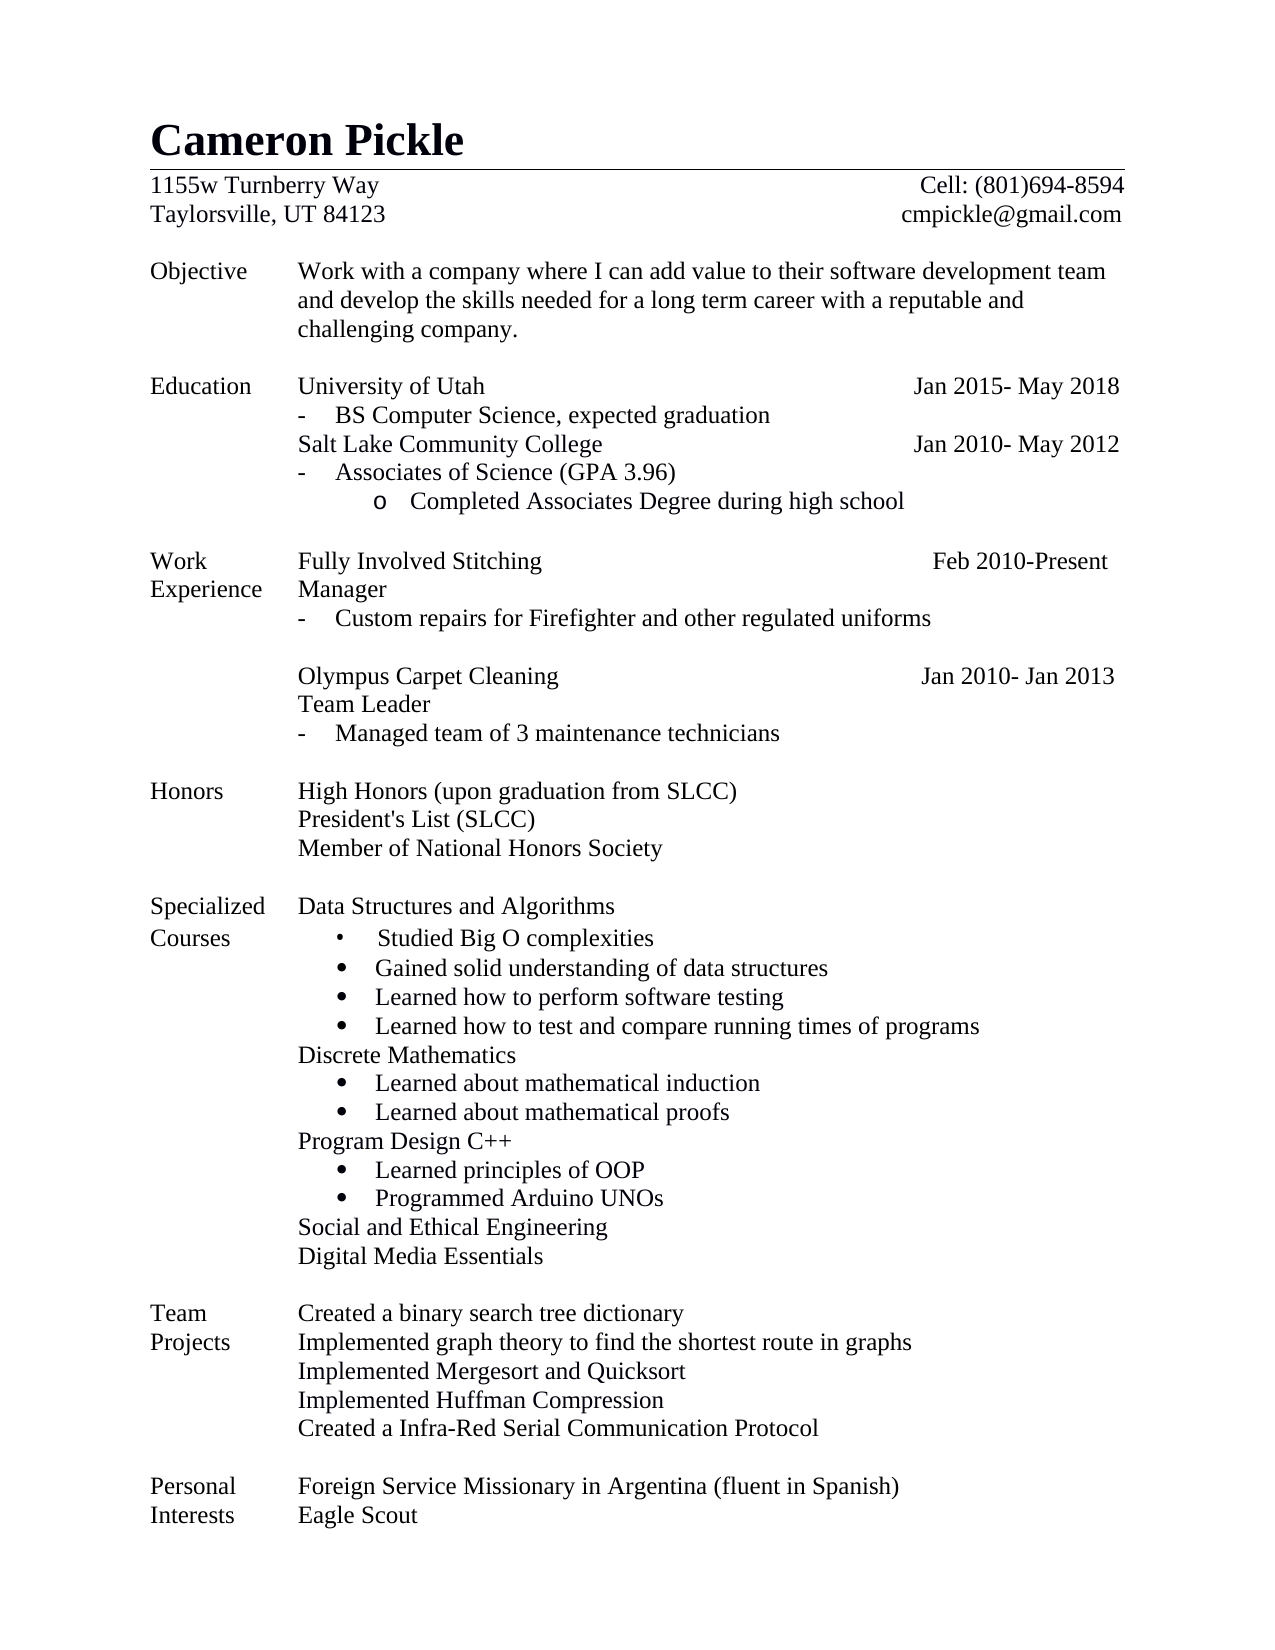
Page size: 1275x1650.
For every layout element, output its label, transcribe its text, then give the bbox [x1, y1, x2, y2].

list Managed team of 3 maintenance technicians [297, 718, 1125, 747]
text Experience Manager [150, 574, 1125, 603]
list Custom repairs for Firefighter and other regulated uniforms [297, 603, 1125, 632]
text Personal Foreign Service Missionary in Argentina (fluent in Spanish) [150, 1471, 1125, 1500]
text Objective Work with a company where I can add value to their software development team and develop the skills needed for a long term career with a reputable and challenging company. [150, 256, 1125, 342]
text President's List (SLCC) [150, 804, 1125, 833]
text Salt Lake Community College Jan 2010- May 2012 [150, 429, 1125, 457]
text Created a Infra-Red Serial Communication Protocol [150, 1413, 1125, 1442]
text Implemented Huffman Compression [150, 1385, 1125, 1413]
text Implemented Mergesort and Quicksort [150, 1356, 1125, 1385]
text Taylorsville, UT 84123 cmpickle@gmail.com [150, 199, 1125, 227]
text Work Fully Involved Stitching Feb 2010-Present [150, 546, 1125, 574]
text Discrete Mathematics [150, 1040, 1125, 1068]
text Member of National Honors Society [150, 833, 1125, 862]
list Learned about mathematical proofs [337, 1097, 1125, 1126]
list BS Computer Science, expected graduation [297, 400, 1125, 429]
list Learned principles of OOP [337, 1155, 1125, 1183]
text Projects Implemented graph theory to find the shortest route in graphs [150, 1327, 1125, 1356]
text Team Created a binary search tree dictionary [150, 1298, 1125, 1327]
text Specialized Data Structures and Algorithms [150, 891, 1125, 919]
text Olympus Carpet Cleaning Jan 2010- Jan 2013 [150, 661, 1125, 689]
text Cameron Pickle [150, 112, 1125, 169]
text Education University of Utah Jan 2015- May 2018 [150, 371, 1125, 400]
text Team Leader [150, 689, 1125, 718]
list Gained solid understanding of data structures [337, 953, 1125, 982]
text Courses • Studied Big O complexities [150, 919, 1125, 953]
text Honors High Honors (upon graduation from SLCC) [150, 776, 1125, 804]
list Completed Associates Degree during high school [372, 486, 1125, 517]
text Social and Ethical Engineering [150, 1212, 1125, 1241]
text 1155w Turnberry Way Cell: (801)694-8594 [150, 170, 1125, 199]
text Program Design C++ [150, 1126, 1125, 1155]
list Programmed Arduino UNOs [337, 1183, 1125, 1212]
list Associates of Science (GPA 3.96) [297, 457, 1125, 486]
text Interests Eagle Scout [150, 1500, 1125, 1528]
list Learned how to test and compare running times of programs [337, 1011, 1125, 1040]
list Learned about mathematical induction [337, 1068, 1125, 1097]
text Digital Media Essentials [150, 1241, 1125, 1270]
list Learned how to perform software testing [337, 982, 1125, 1011]
